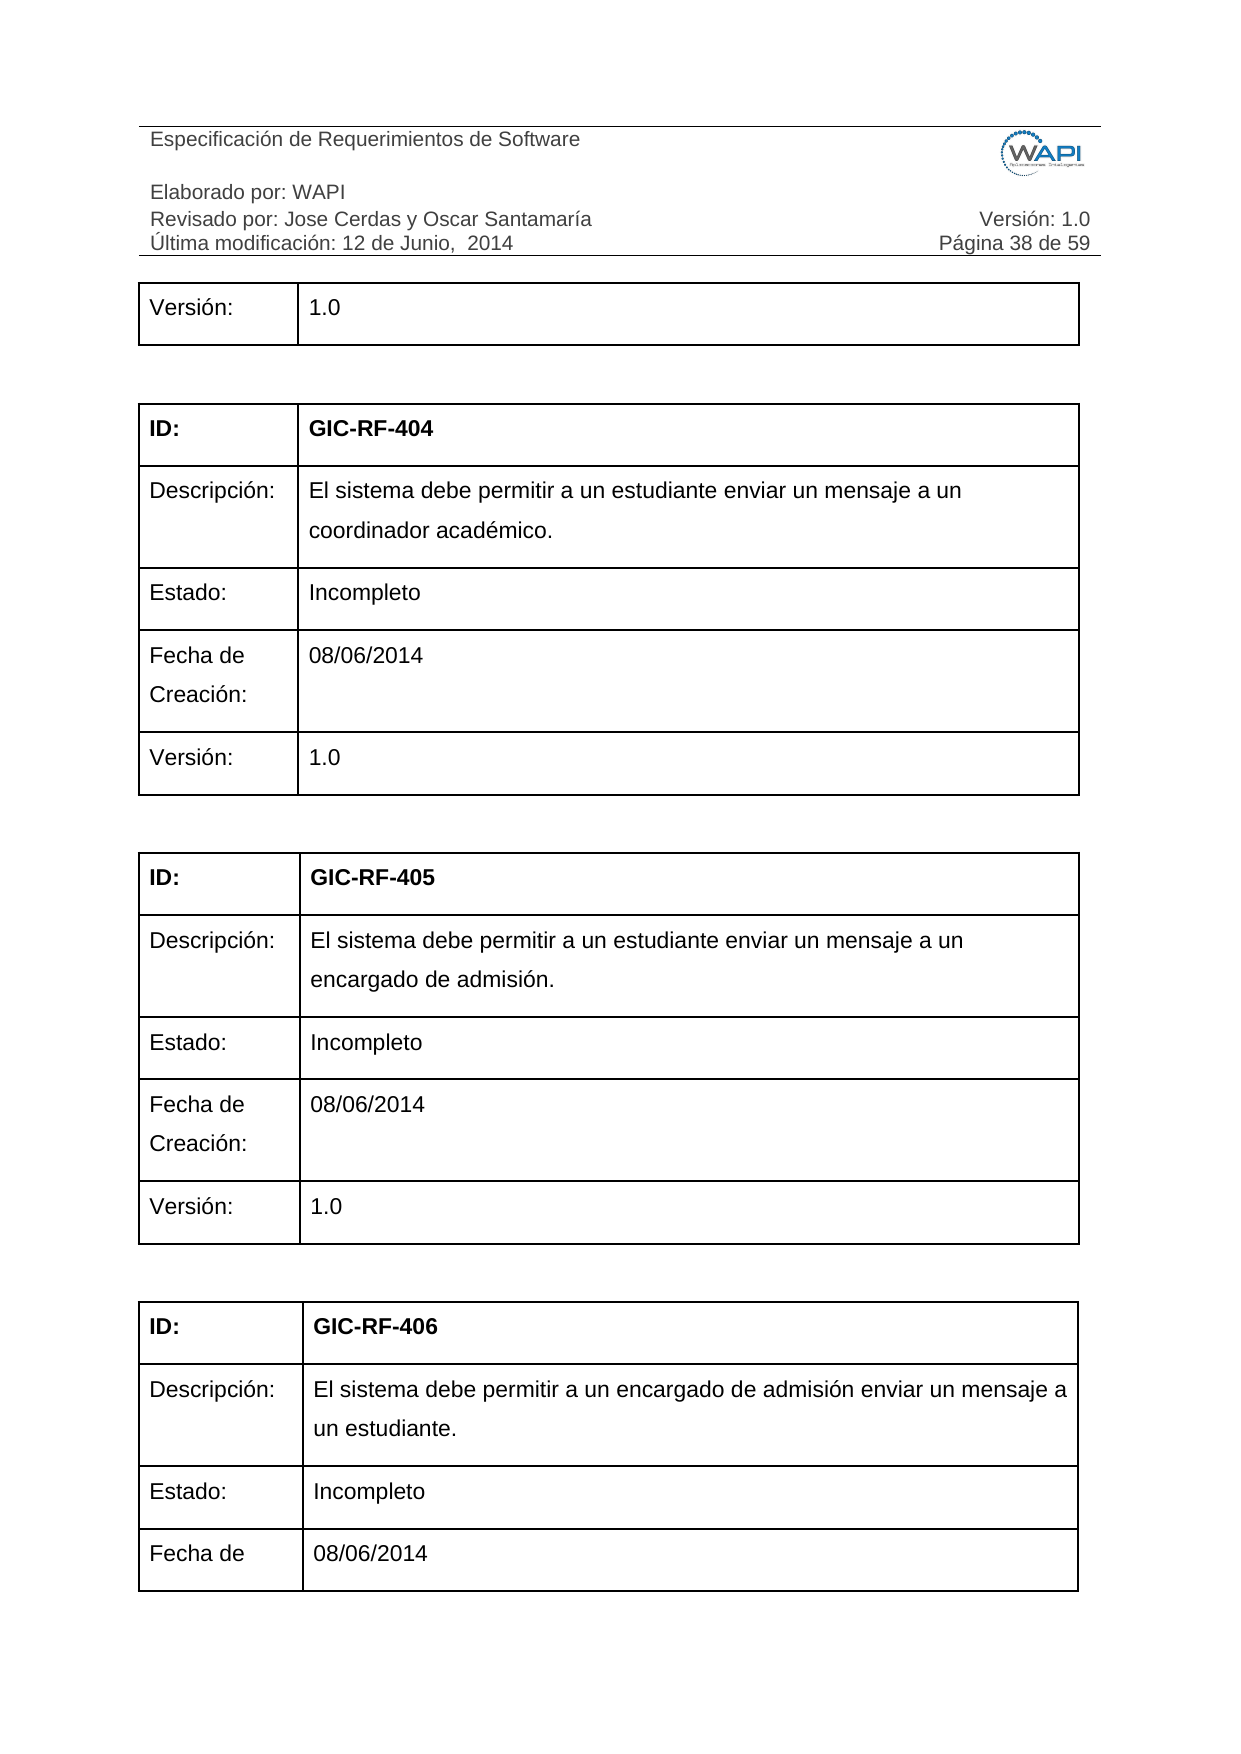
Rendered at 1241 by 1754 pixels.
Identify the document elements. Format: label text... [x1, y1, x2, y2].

table_cell El sistema debe permitir a un estudiante enviar un mensaje a un encargado de admisión. [301, 916, 1078, 1016]
table_cell Versión: [140, 733, 297, 793]
table_cell Descripción: [140, 916, 299, 1016]
table_cell 08/06/2014 [304, 1530, 1077, 1590]
table_cell Estado: [140, 1018, 299, 1078]
table_header ID: [140, 1303, 302, 1363]
table_cell Fecha de Creación: [140, 1080, 299, 1180]
table_header ID: [140, 405, 297, 465]
table_cell 1.0 [299, 284, 1078, 344]
table_cell Incompleto [304, 1467, 1077, 1527]
table_cell Descripción: [140, 467, 297, 567]
table_cell Descripción: [140, 1365, 302, 1465]
table_header GIC-RF-405 [301, 854, 1078, 914]
table_cell 08/06/2014 [299, 631, 1078, 731]
table_cell Versión: [140, 1182, 299, 1243]
table_cell Fecha de Creación: [140, 1530, 302, 1590]
table_cell Incompleto [299, 569, 1078, 629]
table_cell El sistema debe permitir a un estudiante enviar un mensaje a un coordinador académico. [299, 467, 1078, 567]
table_cell Incompleto [301, 1018, 1078, 1078]
table_cell 08/06/2014 [301, 1080, 1078, 1180]
table_cell Estado: [140, 1467, 302, 1527]
table_header GIC-RF-404 [299, 405, 1078, 465]
table_cell El sistema debe permitir a un encargado de admisión enviar un mensaje a un estudiante. [304, 1365, 1077, 1465]
table_cell Versión: [140, 284, 297, 344]
table_cell 1.0 [299, 733, 1078, 793]
table_cell Estado: [140, 569, 297, 629]
table_cell Fecha de Creación: [140, 631, 297, 731]
picture [995, 127, 1091, 181]
table_header GIC-RF-406 [304, 1303, 1077, 1363]
table_header ID: [140, 854, 299, 914]
table_cell 1.0 [301, 1182, 1078, 1243]
